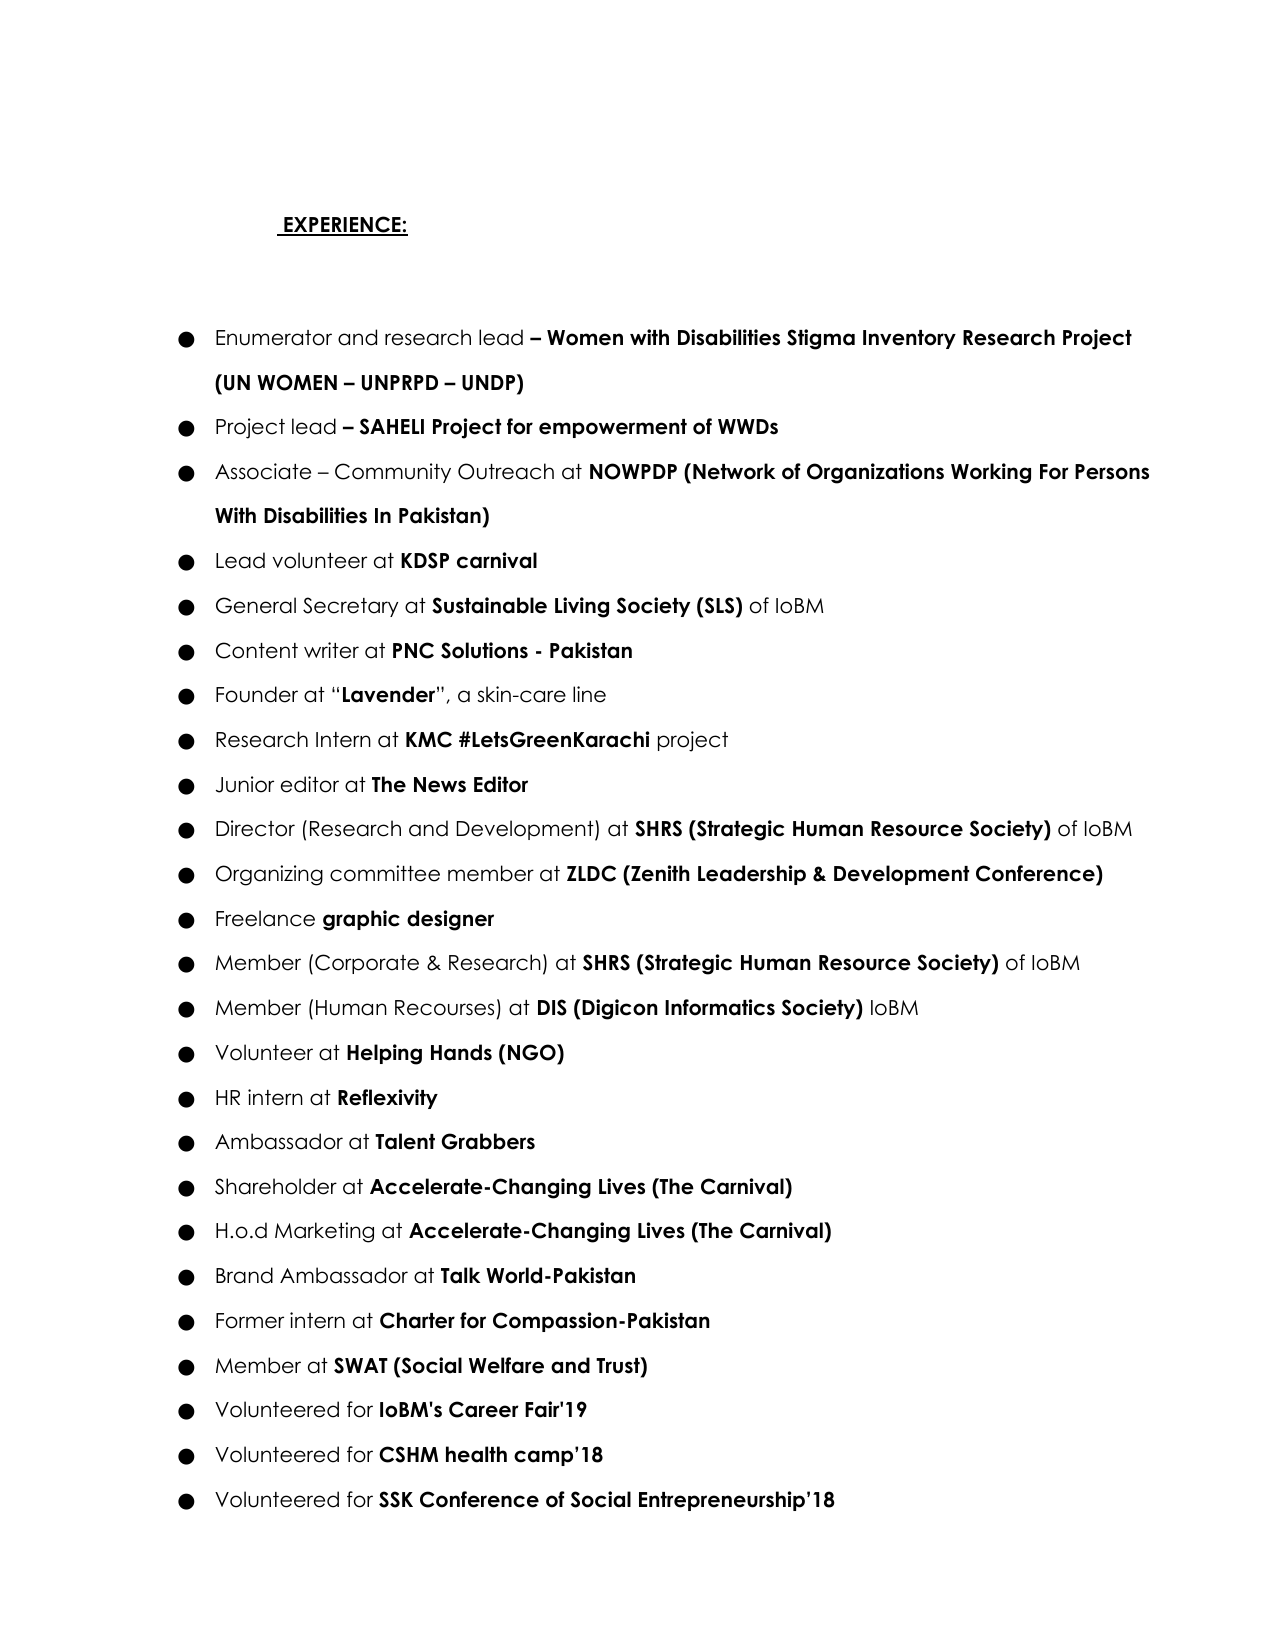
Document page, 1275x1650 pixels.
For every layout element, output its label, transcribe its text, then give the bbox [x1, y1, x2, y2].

list Former intern at Charter for Compassion-Pakistan [177, 1305, 1087, 1335]
text EXPERIENCE: [225, 209, 1167, 239]
list Freelance graphic designer [177, 903, 1167, 933]
list Brand Ambassador at Talk World-Pakistan [177, 1260, 1167, 1290]
list HR intern at Reflexivity [177, 1082, 1167, 1111]
list Member (Human Recourses) at DIS (Digicon Informatics Society) IoBM [177, 992, 1167, 1022]
list H.o.d Marketing at Accelerate-Changing Lives (The Carnival) [177, 1216, 1167, 1245]
list Associate – Community Outreach at NOWPDP (Network of Organizations Working For Persons With Disabilities In Pakistan) [177, 456, 1167, 530]
list Lead volunteer at KDSP carnival [177, 545, 1167, 575]
list Ambassador at Talent Grabbers [177, 1126, 1167, 1156]
list General Secretary at Sustainable Living Society (SLS) of IoBM [177, 590, 1167, 620]
list Member at SWAT (Social Welfare and Trust) [177, 1350, 1087, 1379]
list Volunteer at Helping Hands (NGO) [177, 1037, 1167, 1067]
list Organizing committee member at ZLDC (Zenith Leadership & Development Conference) [177, 858, 1167, 888]
list Content writer at PNC Solutions - Pakistan [177, 635, 1167, 664]
list Junior editor at The News Editor [177, 769, 1167, 798]
list Volunteered for IoBM's Career Fair'19 [177, 1394, 1087, 1424]
list Volunteered for SSK Conference of Social Entrepreneurship’18 [177, 1484, 1087, 1513]
list Member (Corporate & Research) at SHRS (Strategic Human Resource Society) of IoBM [177, 947, 1167, 977]
list Shareholder at Accelerate-Changing Lives (The Carnival) [177, 1171, 1167, 1201]
list Volunteered for CSHM health camp’18 [177, 1439, 1087, 1469]
list Research Intern at KMC #LetsGreenKarachi project [177, 724, 1167, 754]
list Founder at “Lavender”, a skin-care line [177, 679, 1167, 709]
list Director (Research and Development) at SHRS (Strategic Human Resource Society) of IoBM [177, 813, 1167, 843]
list Project lead – SAHELI Project for empowerment of WWDs [177, 411, 1167, 441]
list Enumerator and research lead – Women with Disabilities Stigma Inventory Research Project (UN WOMEN – UNPRPD – UNDP) [177, 322, 1167, 396]
